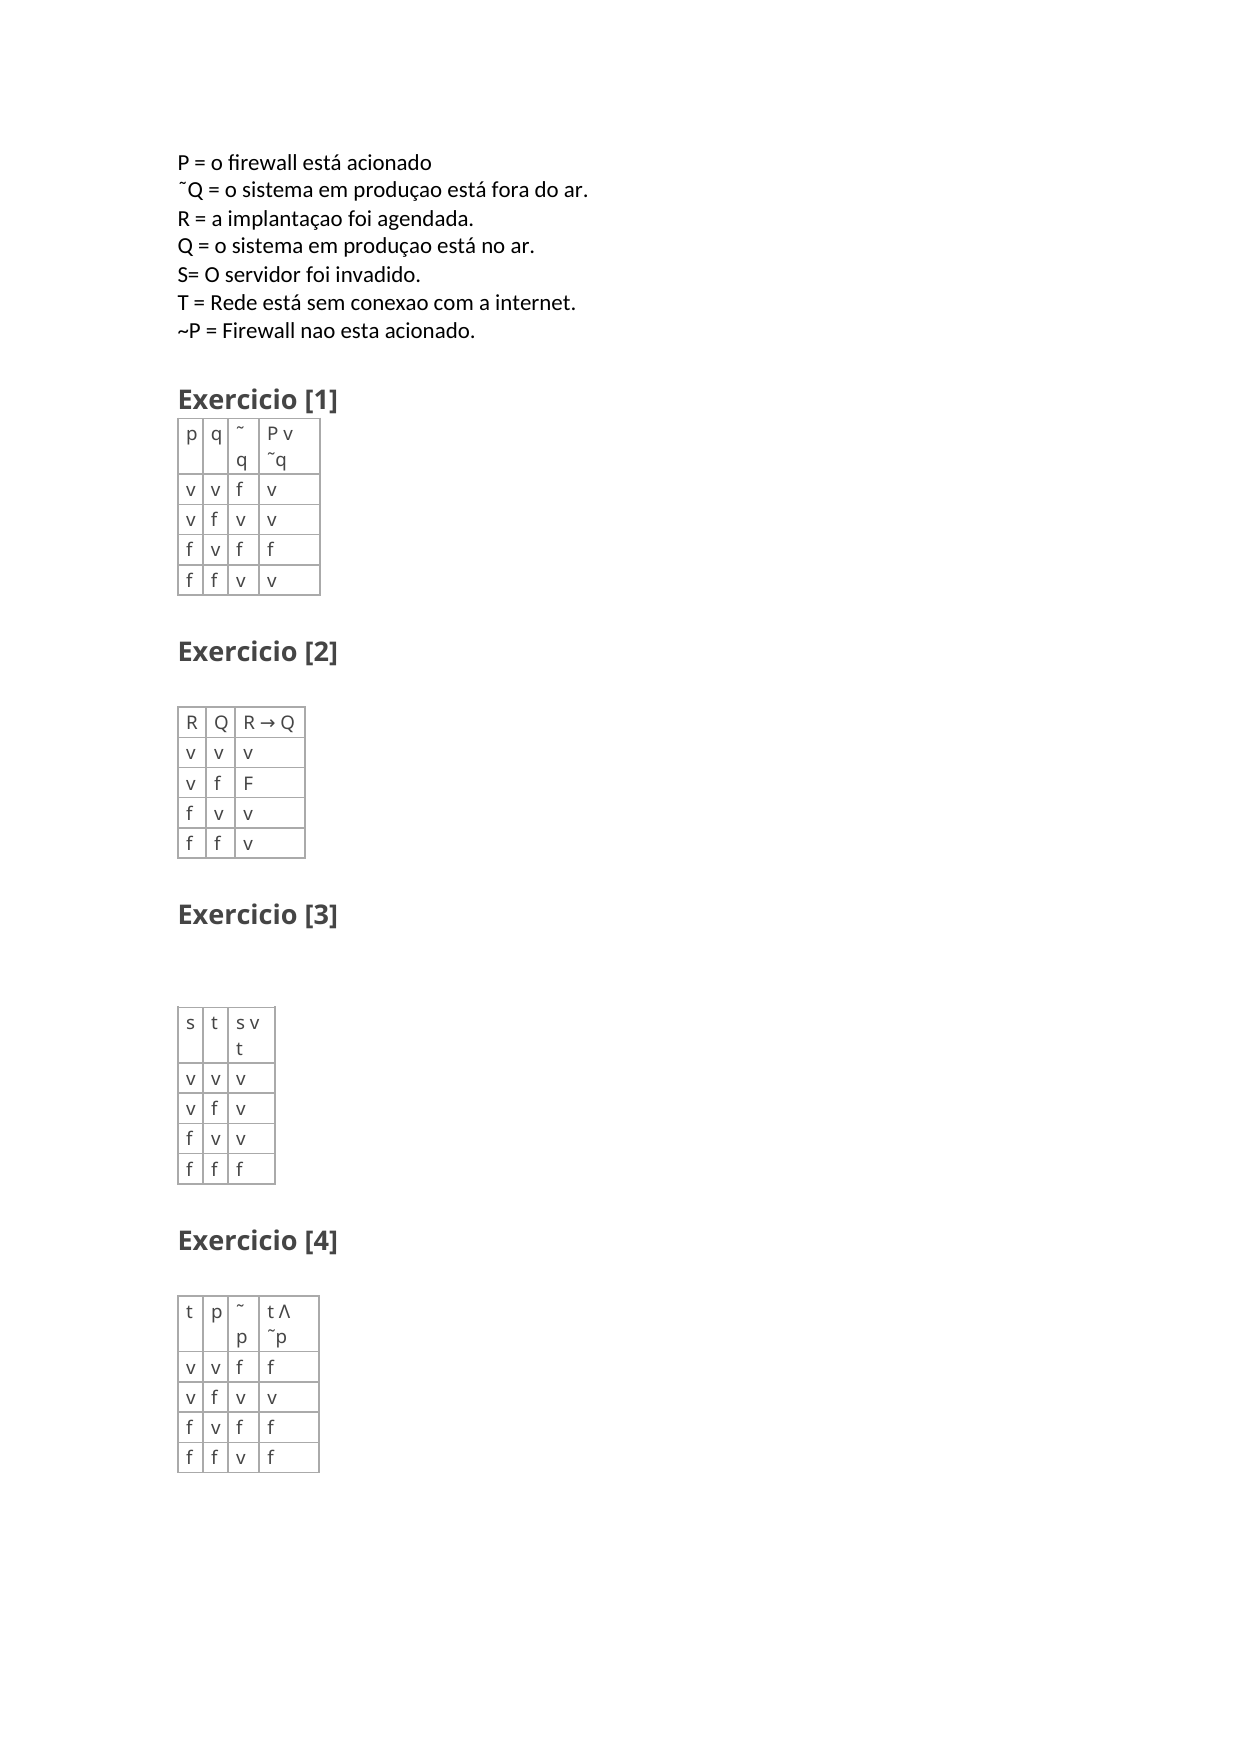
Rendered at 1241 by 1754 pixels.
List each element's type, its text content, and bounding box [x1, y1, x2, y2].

text Q = o sistema em produçao está no ar. [177, 232, 1063, 260]
text Exercicio [3] [177, 896, 1063, 933]
table_cell f [204, 1094, 227, 1122]
table_cell f [204, 1154, 227, 1183]
table_header q [204, 419, 227, 473]
table_cell v [204, 1124, 227, 1153]
table_cell v [179, 1352, 202, 1381]
table_header P v ˜q [260, 419, 319, 473]
text ˜Q = o sistema em produçao está fora do ar. [177, 176, 1063, 204]
table_cell f [204, 505, 227, 534]
table_cell v [229, 505, 258, 534]
table_cell v [229, 1443, 258, 1472]
table_header s [179, 1008, 202, 1062]
table_header ˜q [229, 419, 258, 473]
table_cell v [236, 798, 304, 827]
table_header p [179, 419, 202, 473]
table_cell f [179, 1154, 202, 1183]
table_cell v [179, 505, 202, 534]
table_cell v [204, 1064, 227, 1092]
table_cell v [207, 738, 234, 767]
table_cell f [179, 1124, 202, 1153]
table_cell v [179, 1383, 202, 1411]
table_cell v [229, 566, 258, 594]
table_cell f [179, 535, 202, 564]
table_cell f [229, 1154, 274, 1183]
table_cell v [179, 475, 202, 503]
table_header ˜p [229, 1297, 258, 1351]
text P = o firewall está acionado [177, 148, 1063, 176]
table_cell v [236, 738, 304, 767]
table_cell f [179, 798, 205, 827]
table_cell v [236, 829, 304, 857]
table_cell v [204, 475, 227, 503]
text ~P = Firewall nao esta acionado. [177, 316, 1063, 344]
text Exercicio [2] [177, 632, 1063, 669]
table_cell f [179, 829, 205, 857]
table_cell f [204, 566, 227, 594]
table_cell f [229, 535, 258, 564]
table_cell v [260, 505, 319, 534]
table_cell f [207, 829, 234, 857]
table_cell v [179, 768, 205, 797]
table_header t Λ ˜p [260, 1297, 318, 1351]
table_header R → Q [236, 708, 304, 736]
table_cell F [236, 768, 304, 797]
table_cell v [179, 1064, 202, 1092]
table_cell v [260, 1383, 318, 1411]
table_cell v [229, 1064, 274, 1092]
table_cell v [260, 566, 319, 594]
table_cell f [179, 1413, 202, 1441]
table_header s v t [229, 1008, 274, 1062]
table_cell v [204, 535, 227, 564]
table_cell f [179, 566, 202, 594]
table_cell f [204, 1443, 227, 1472]
table_cell f [229, 475, 258, 503]
table_cell f [204, 1383, 227, 1411]
table_header t [179, 1297, 202, 1351]
table_header R [179, 708, 205, 736]
table_cell f [260, 1352, 318, 1381]
table_cell v [179, 738, 205, 767]
table_header p [204, 1297, 227, 1351]
text Exercicio [1] [177, 381, 1063, 417]
table_cell f [260, 1413, 318, 1441]
table_cell v [204, 1352, 227, 1381]
table_cell f [179, 1443, 202, 1472]
table_cell v [179, 1094, 202, 1122]
table_cell v [207, 798, 234, 827]
text S= O servidor foi invadido. [177, 260, 1063, 288]
table_cell f [260, 535, 319, 564]
table_cell f [229, 1413, 258, 1441]
table_cell v [229, 1124, 274, 1153]
table_cell v [260, 475, 319, 503]
table_cell f [229, 1352, 258, 1381]
text R = a implantaçao foi agendada. [177, 204, 1063, 232]
text Exercicio [4] [177, 1221, 1063, 1258]
table_header Q [207, 708, 234, 736]
text T = Rede está sem conexao com a internet. [177, 288, 1063, 316]
table_cell v [204, 1413, 227, 1441]
table_cell f [260, 1443, 318, 1472]
table_cell v [229, 1383, 258, 1411]
table_cell f [207, 768, 234, 797]
table_header t [204, 1008, 227, 1062]
table_cell v [229, 1094, 274, 1122]
